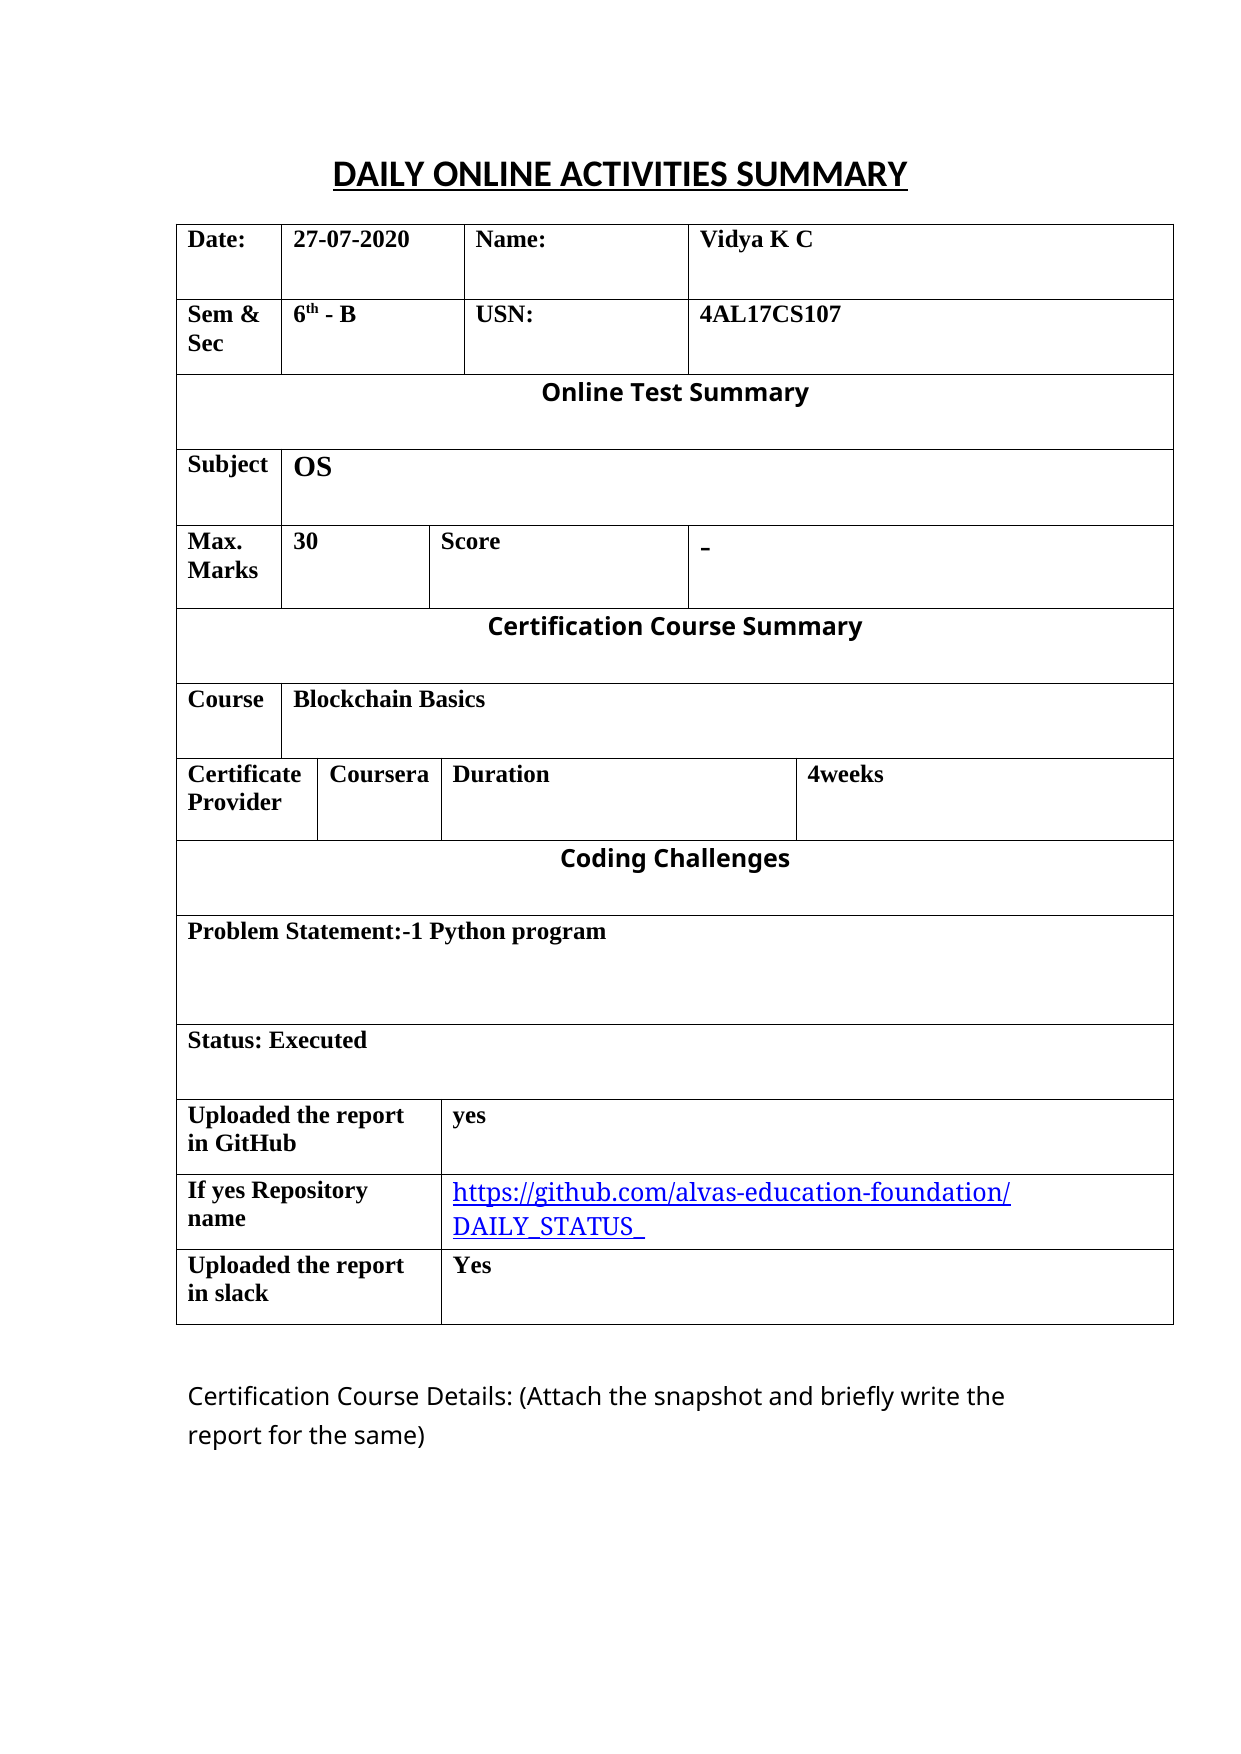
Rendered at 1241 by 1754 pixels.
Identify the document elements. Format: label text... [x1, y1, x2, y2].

table_cell 4AL17CS107 [689, 300, 1173, 373]
table_cell Coding Challenges [177, 841, 1173, 915]
table_cell USN: [465, 300, 688, 373]
table_cell Yes [442, 1250, 1173, 1324]
table_cell 4weeks [797, 759, 1173, 840]
table_cell Blockchain Basics [282, 684, 1173, 758]
table_cell 6th - B [282, 300, 464, 373]
table_header Date: [177, 225, 281, 298]
table_cell Status: Executed [177, 1025, 1173, 1099]
table_cell Subject [177, 450, 281, 525]
table_header Vidya K C [689, 225, 1173, 298]
table_cell Certification Course Summary [177, 609, 1173, 683]
table_cell - [689, 526, 1173, 608]
table_cell Coursera [318, 759, 441, 840]
table_cell Score [430, 526, 688, 608]
table_cell Max. Marks [177, 526, 281, 608]
table_cell 30 [282, 526, 429, 608]
table_cell If yes Repository name [177, 1175, 441, 1249]
table_cell Online Test Summary [177, 375, 1173, 448]
table_cell yes [442, 1100, 1173, 1174]
text DAILY ONLINE ACTIVITIES SUMMARY [187, 150, 1053, 196]
table_header 27-07-2020 [282, 225, 464, 298]
table_cell Course [177, 684, 281, 758]
table_cell OS [282, 450, 1173, 525]
table_cell Duration [442, 759, 796, 840]
table_cell Problem Statement:-1 Python program [177, 916, 1173, 1024]
table_header Name: [465, 225, 688, 298]
table_cell Sem & Sec [177, 300, 281, 373]
table_cell https://github.com/alvas-education-foundation/DAILY_STATUS_ [442, 1175, 1173, 1249]
table_cell Certificate Provider [177, 759, 317, 840]
table_cell Uploaded the report in GitHub [177, 1100, 441, 1174]
table_cell Uploaded the report in slack [177, 1250, 441, 1324]
text Certification Course Details: (Attach the snapshot and briefly write the report for the same) [187, 1379, 1053, 1452]
